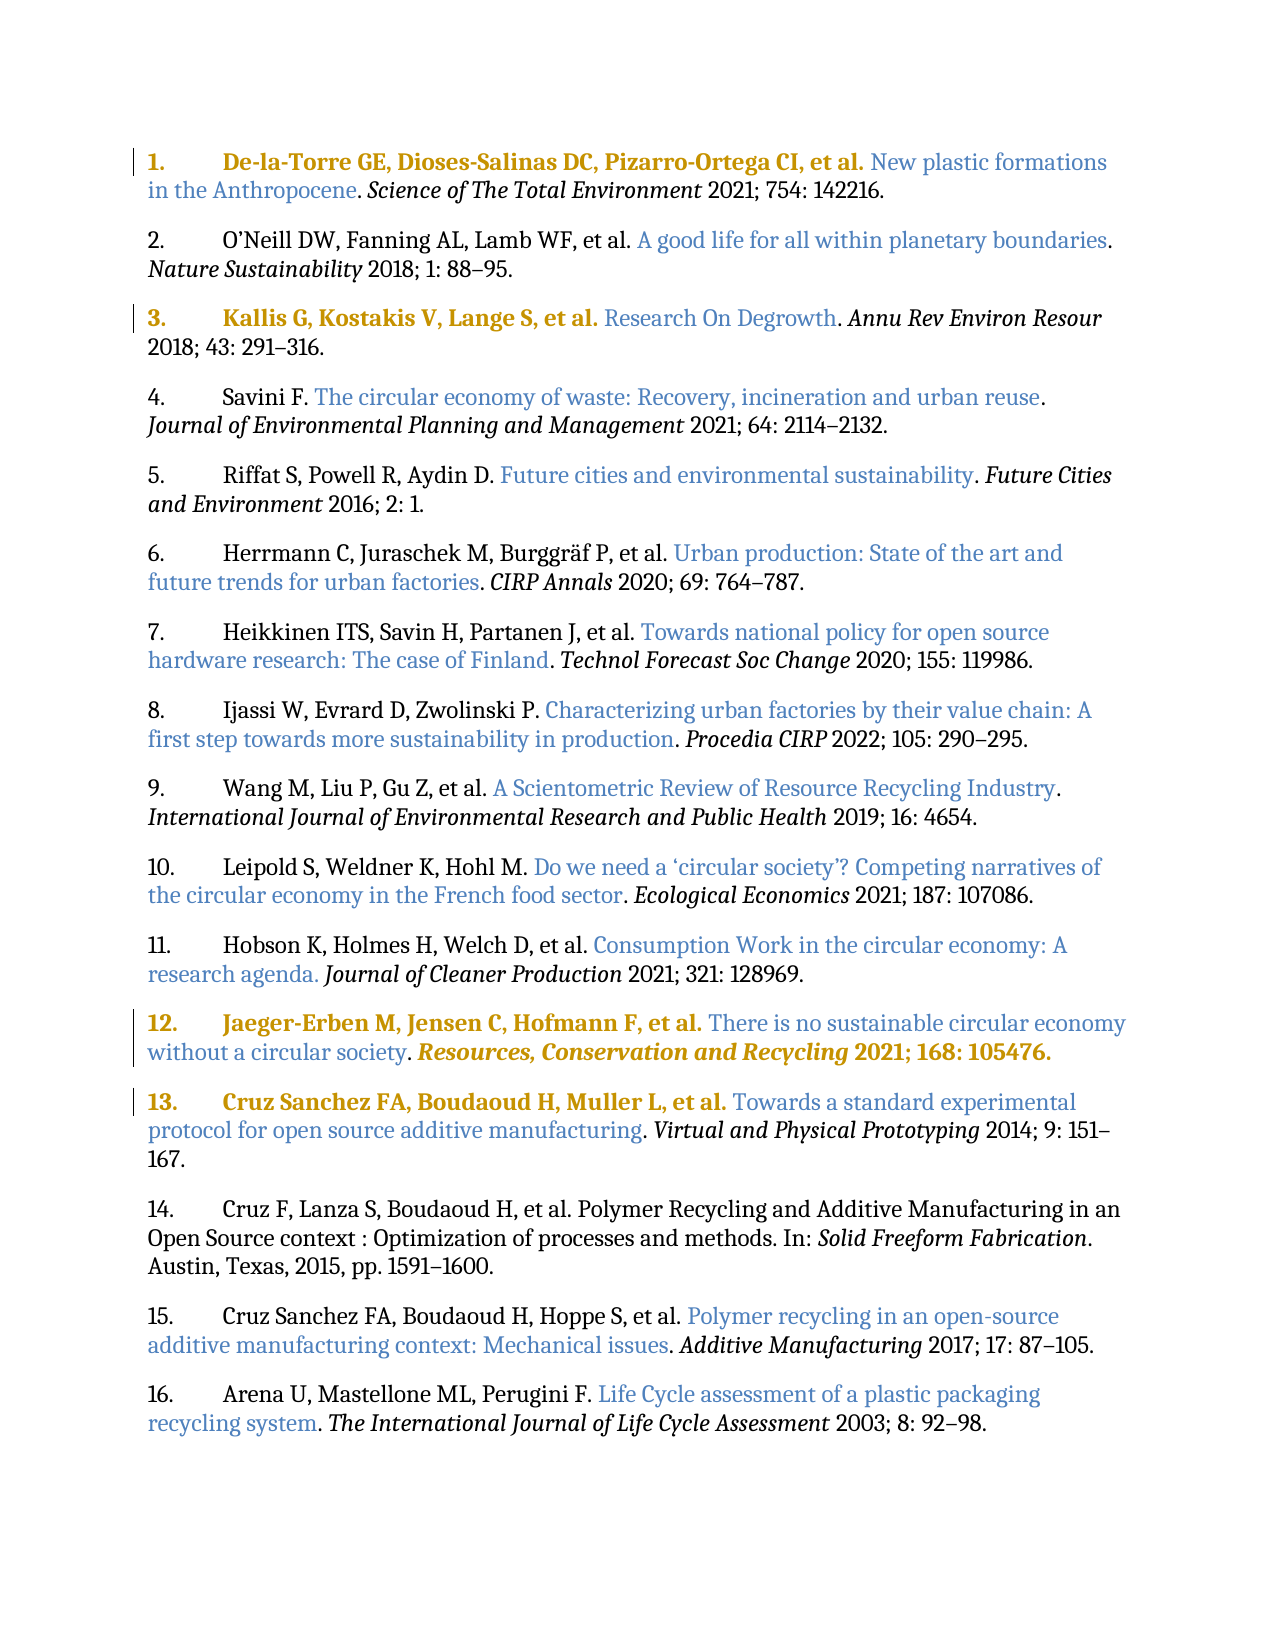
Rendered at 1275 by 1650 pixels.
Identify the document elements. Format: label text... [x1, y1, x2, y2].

text 4. Savini F. The circular economy of waste: Recovery, incineration and urban reuse. Journal of Environmental Planning and Management 2021; 64: 2114–2132. [148, 383, 1127, 440]
text 10. Leipold S, Weldner K, Hohl M. Do we need a ‘circular society’? Competing narratives of the circular economy in the French food sector. Ecological Economics 2021; 187: 107086. [148, 853, 1127, 910]
text 11. Hobson K, Holmes H, Welch D, et al. Consumption Work in the circular economy: A research agenda. Journal of Cleaner Production 2021; 321: 128969. [148, 931, 1127, 988]
text 13. Cruz Sanchez FA, Boudaoud H, Muller L, et al. Towards a standard experimental protocol for open source additive manufacturing. Virtual and Physical Prototyping 2014; 9: 151–167. [148, 1088, 1127, 1174]
text 8. Ijassi W, Evrard D, Zwolinski P. Characterizing urban factories by their value chain: A first step towards more sustainability in production. Procedia CIRP 2022; 105: 290–295. [148, 696, 1127, 753]
text 15. Cruz Sanchez FA, Boudaoud H, Hoppe S, et al. Polymer recycling in an open-source additive manufacturing context: Mechanical issues. Additive Manufacturing 2017; 17: 87–105. [148, 1302, 1127, 1359]
text 3. Kallis G, Kostakis V, Lange S, et al. Research On Degrowth. Annu Rev Environ Resour 2018; 43: 291–316. [148, 304, 1127, 362]
text 16. Arena U, Mastellone ML, Perugini F. Life Cycle assessment of a plastic packaging recycling system. The International Journal of Life Cycle Assessment 2003; 8: 92–98. [148, 1380, 1127, 1438]
text 5. Riffat S, Powell R, Aydin D. Future cities and environmental sustainability. Future Cities and Environment 2016; 2: 1. [148, 461, 1127, 518]
text 2. O’Neill DW, Fanning AL, Lamb WF, et al. A good life for all within planetary boundaries. Nature Sustainability 2018; 1: 88–95. [148, 226, 1127, 283]
text 12. Jaeger-Erben M, Jensen C, Hofmann F, et al. There is no sustainable circular economy without a circular society. Resources, Conservation and Recycling 2021; 168: 105476. [148, 1009, 1127, 1067]
text 9. Wang M, Liu P, Gu Z, et al. A Scientometric Review of Resource Recycling Industry. International Journal of Environmental Research and Public Health 2019; 16: 4654. [148, 774, 1127, 832]
text 1. De-la-Torre GE, Dioses-Salinas DC, Pizarro-Ortega CI, et al. New plastic formations in the Anthropocene. Science of The Total Environment 2021; 754: 142216. [148, 148, 1127, 205]
text 7. Heikkinen ITS, Savin H, Partanen J, et al. Towards national policy for open source hardware research: The case of Finland. Technol Forecast Soc Change 2020; 155: 119986. [148, 618, 1127, 675]
text 14. Cruz F, Lanza S, Boudaoud H, et al. Polymer Recycling and Additive Manufacturing in an Open Source context : Optimization of processes and methods. In: Solid Freeform Fabrication. Austin, Texas, 2015, pp. 1591–1600. [148, 1195, 1127, 1281]
text 6. Herrmann C, Juraschek M, Burggräf P, et al. Urban production: State of the art and future trends for urban factories. CIRP Annals 2020; 69: 764–787. [148, 539, 1127, 597]
